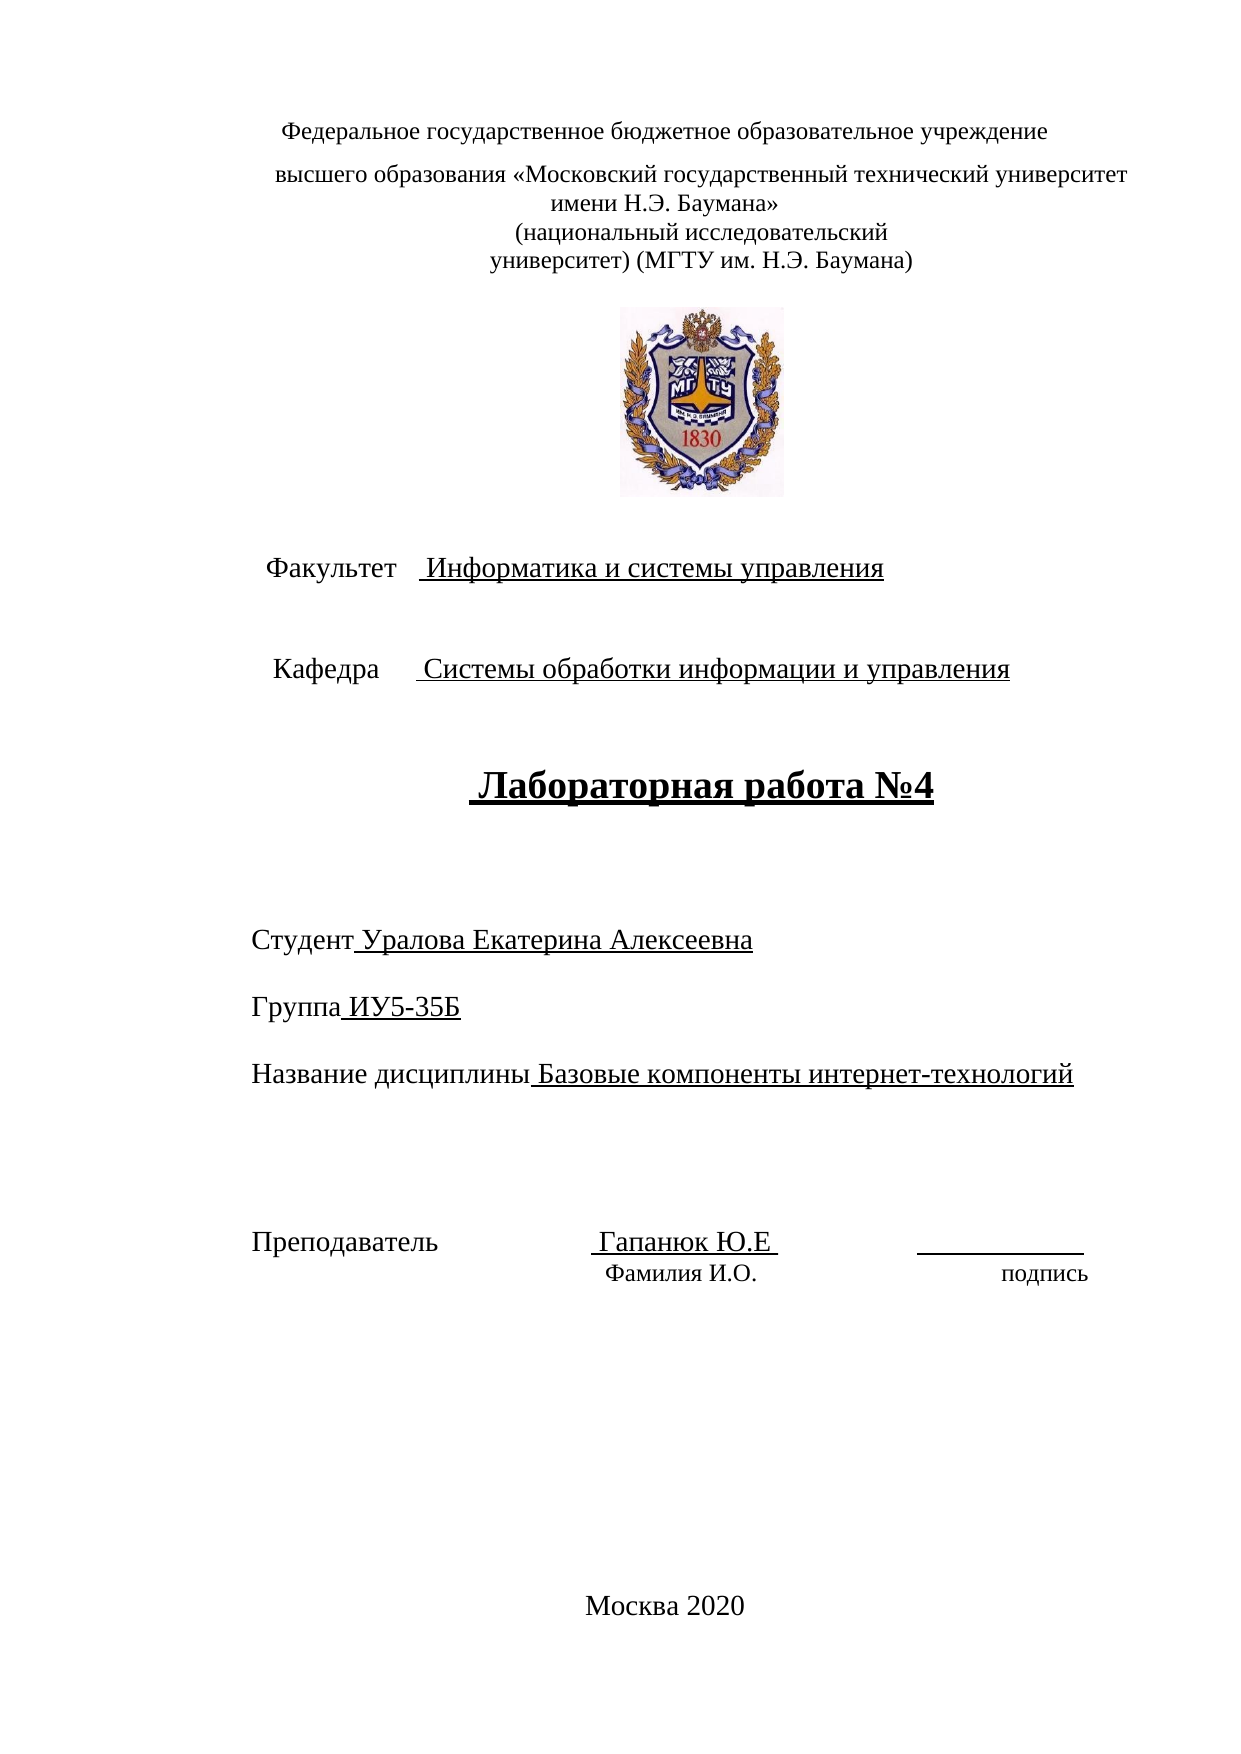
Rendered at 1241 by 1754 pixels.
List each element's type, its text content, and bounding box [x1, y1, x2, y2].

text высшего образования «Московский государственный технический университет [239, 159, 1163, 188]
text Лабораторная работа №4 [239, 761, 1163, 807]
text Факультет Информатика и системы управления [266, 550, 1163, 583]
subtitle Студент Уралова Екатерина Алексеевна [251, 922, 1163, 955]
picture [620, 307, 784, 497]
text Группа ИУ5-35Б [251, 989, 1163, 1023]
text Фамилия И.О. подпись [167, 1258, 1088, 1287]
text Федеральное государственное бюджетное образовательное учреждение [200, 116, 1129, 145]
text Москва 2020 [200, 1588, 1129, 1622]
text имени Н.Э. Баумана» [200, 188, 1129, 217]
text (национальный исследовательский университет) (МГТУ им. Н.Э. Баумана) [441, 217, 961, 274]
text Название дисциплины Базовые компоненты интернет-технологий [251, 1056, 1163, 1090]
text Преподаватель Гапанюк Ю.Е [167, 1224, 1084, 1258]
text Кафедра Системы обработки информации и управления [273, 651, 1163, 684]
